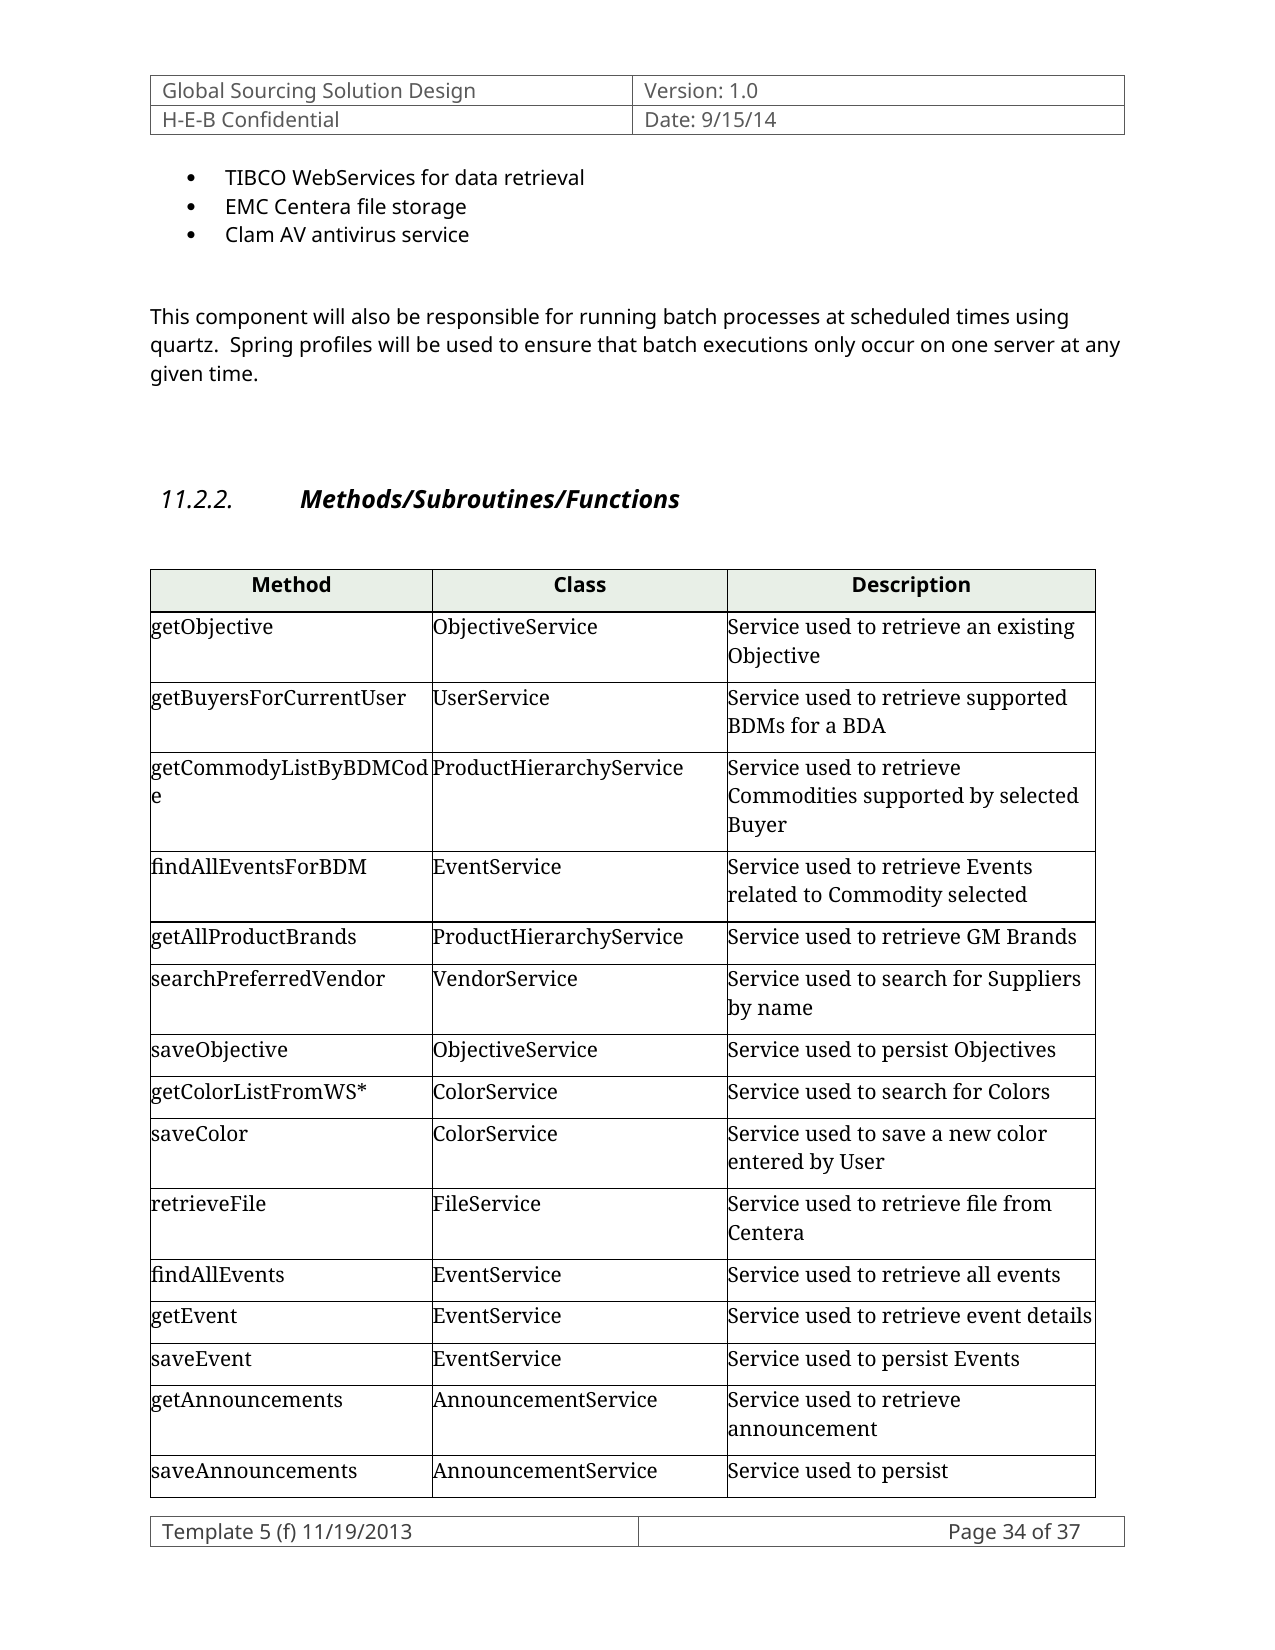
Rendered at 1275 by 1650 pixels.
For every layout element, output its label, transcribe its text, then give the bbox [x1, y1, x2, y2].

table_cell Service used to persist Events [728, 1344, 1095, 1384]
table_cell getEvent [151, 1302, 432, 1343]
table_cell Service used to retrieve supported BDMs for a BDA [728, 683, 1095, 752]
table_cell getAnnouncements [151, 1386, 432, 1455]
table_cell saveAnnouncements [151, 1456, 432, 1497]
table_cell Service used to search for Suppliers by name [728, 965, 1095, 1034]
table_cell saveObjective [151, 1035, 432, 1076]
table_cell saveColor [151, 1119, 432, 1188]
table_cell Service used to retrieve Commodities supported by selected Buyer [728, 753, 1095, 851]
table_cell getBuyersForCurrentUser [151, 683, 432, 752]
table_cell ProductHierarchyService [433, 923, 727, 963]
list EMC Centera file storage [187, 192, 1125, 220]
table_cell getObjective [151, 613, 432, 682]
table_header Class [433, 570, 727, 611]
table_cell Service used to retrieve announcement [728, 1386, 1095, 1455]
table_header Description [728, 570, 1095, 611]
table_header Method [151, 570, 432, 611]
table_cell Service used to retrieve event details [728, 1302, 1095, 1343]
subtitle Methods/Subroutines/Functions [159, 482, 1125, 516]
table_cell Service used to retrieve all events [728, 1260, 1095, 1301]
table_cell EventService [433, 1302, 727, 1343]
table_cell searchPreferredVendor [151, 965, 432, 1034]
list Clam AV antivirus service [187, 220, 1125, 249]
table_cell findAllEvents [151, 1260, 432, 1301]
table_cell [728, 1456, 1095, 1497]
table_cell Service used to retrieve GM Brands [728, 923, 1095, 963]
list TIBCO WebServices for data retrieval [187, 163, 1125, 192]
table_cell FileService [433, 1189, 727, 1259]
table_cell ObjectiveService [433, 1035, 727, 1076]
table_cell Service used to search for Colors [728, 1077, 1095, 1118]
table_cell ColorService [433, 1077, 727, 1118]
table_cell AnnouncementService [433, 1386, 727, 1455]
table_cell Service used to persist Objectives [728, 1035, 1095, 1076]
table_cell Service used to retrieve Events related to Commodity selected [728, 852, 1095, 921]
table_cell EventService [433, 1344, 727, 1384]
table_cell UserService [433, 683, 727, 752]
table_cell ProductHierarchyService [433, 753, 727, 851]
table_cell retrieveFile [151, 1189, 432, 1259]
text This component will also be responsible for running batch processes at scheduled times using quartz. Spring profiles will be used to ensure that batch executions only occur on one server at any given time. [150, 302, 1125, 387]
table_cell Service used to save a new color entered by User [728, 1119, 1095, 1188]
table_cell getColorListFromWS* [151, 1077, 432, 1118]
table_cell findAllEventsForBDM [151, 852, 432, 921]
table_cell EventService [433, 1260, 727, 1301]
table_cell getCommodyListByBDMCode [151, 753, 432, 851]
table_cell AnnouncementService [433, 1456, 727, 1497]
table_cell Service used to retrieve file from Centera [728, 1189, 1095, 1259]
table_cell saveEvent [151, 1344, 432, 1384]
table_cell EventService [433, 852, 727, 921]
table_cell VendorService [433, 965, 727, 1034]
table_cell getAllProductBrands [151, 923, 432, 963]
table_cell ObjectiveService [433, 613, 727, 682]
table_cell Service used to retrieve an existing Objective [728, 613, 1095, 682]
table_cell ColorService [433, 1119, 727, 1188]
